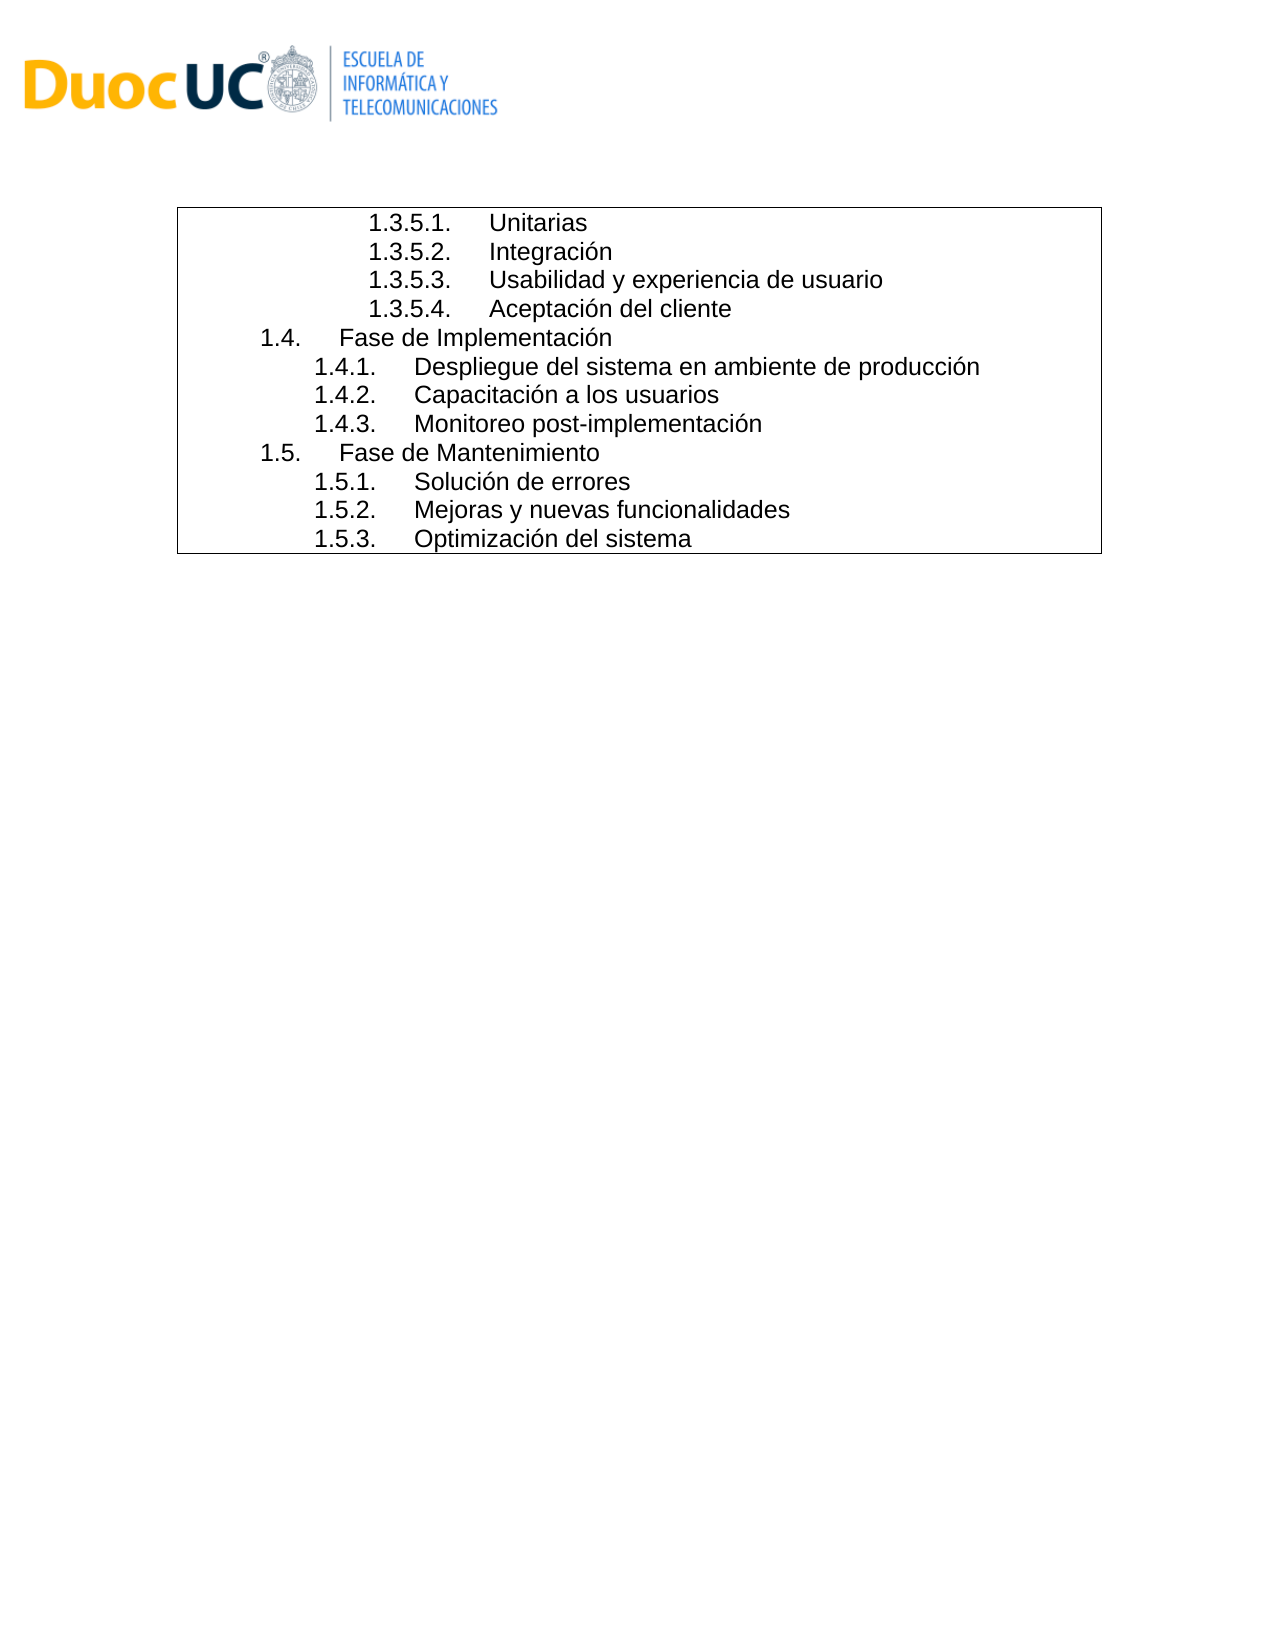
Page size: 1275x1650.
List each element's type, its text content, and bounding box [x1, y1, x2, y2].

picture [2, 0, 513, 165]
